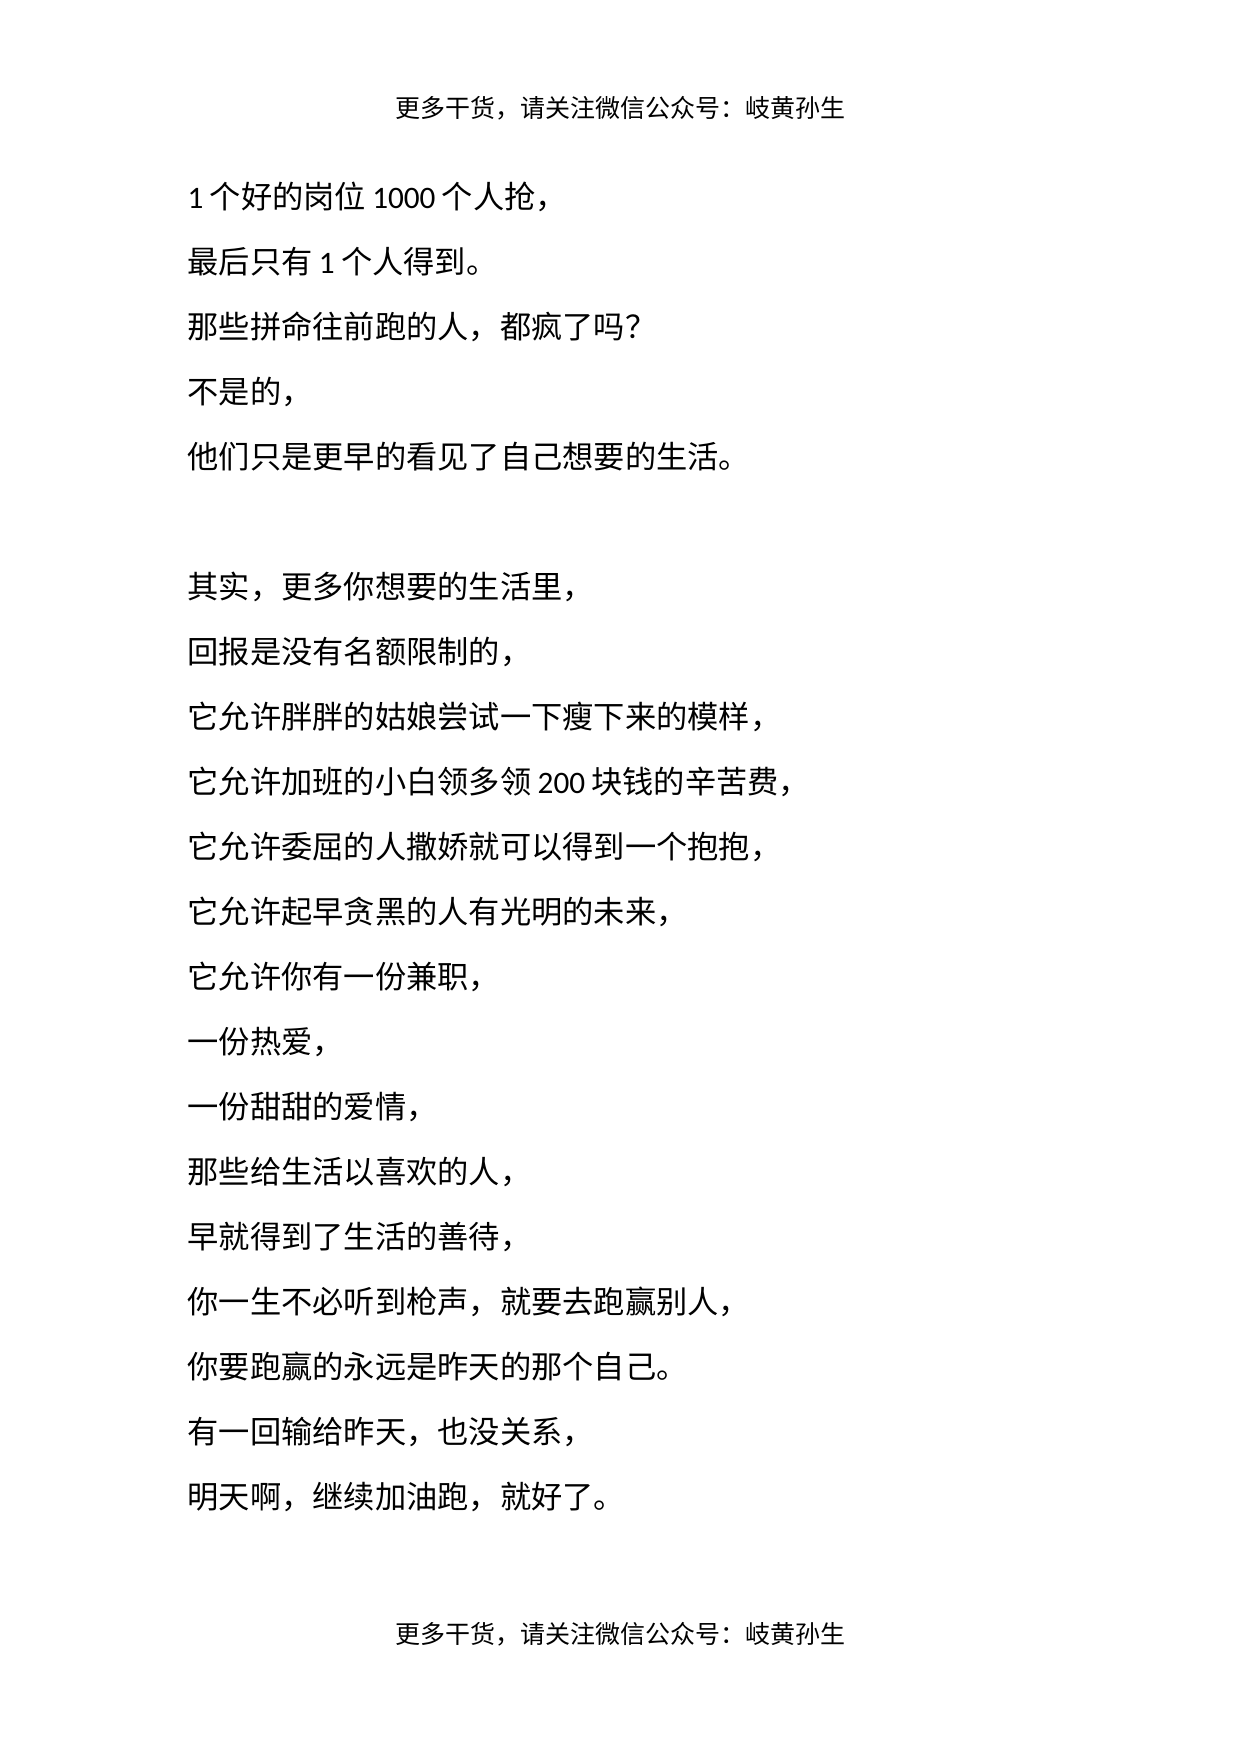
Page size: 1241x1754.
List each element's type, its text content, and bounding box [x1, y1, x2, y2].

text 他们只是更早的看见了自己想要的生活。 [187, 422, 1053, 487]
text 其实，更多你想要的生活里， [187, 552, 1053, 617]
text 那些给生活以喜欢的人， [187, 1137, 1053, 1202]
text 它允许你有一份兼职， [187, 942, 1053, 1007]
text 一份甜甜的爱情， [187, 1072, 1053, 1137]
text 早就得到了生活的善待， [187, 1202, 1053, 1267]
text 有一回输给昨天，也没关系， [187, 1397, 1053, 1462]
text 你一生不必听到枪声，就要去跑赢别人， [187, 1267, 1053, 1332]
text 它允许委屈的人撒娇就可以得到一个抱抱， [187, 812, 1053, 877]
text 它允许胖胖的姑娘尝试一下瘦下来的模样， [187, 682, 1053, 747]
text 它允许加班的小白领多领200块钱的辛苦费， [187, 747, 1053, 812]
text 你要跑赢的永远是昨天的那个自己。 [187, 1332, 1053, 1397]
text 回报是没有名额限制的， [187, 617, 1053, 682]
text 不是的， [187, 357, 1053, 422]
text 最后只有1个人得到。 [187, 227, 1053, 292]
text 那些拼命往前跑的人，都疯了吗？ [187, 292, 1053, 357]
text 它允许起早贪黑的人有光明的未来， [187, 877, 1053, 942]
text 明天啊，继续加油跑，就好了。 [187, 1462, 1053, 1527]
text 一份热爱， [187, 1007, 1053, 1072]
text 1个好的岗位1000个人抢， [187, 162, 1053, 227]
